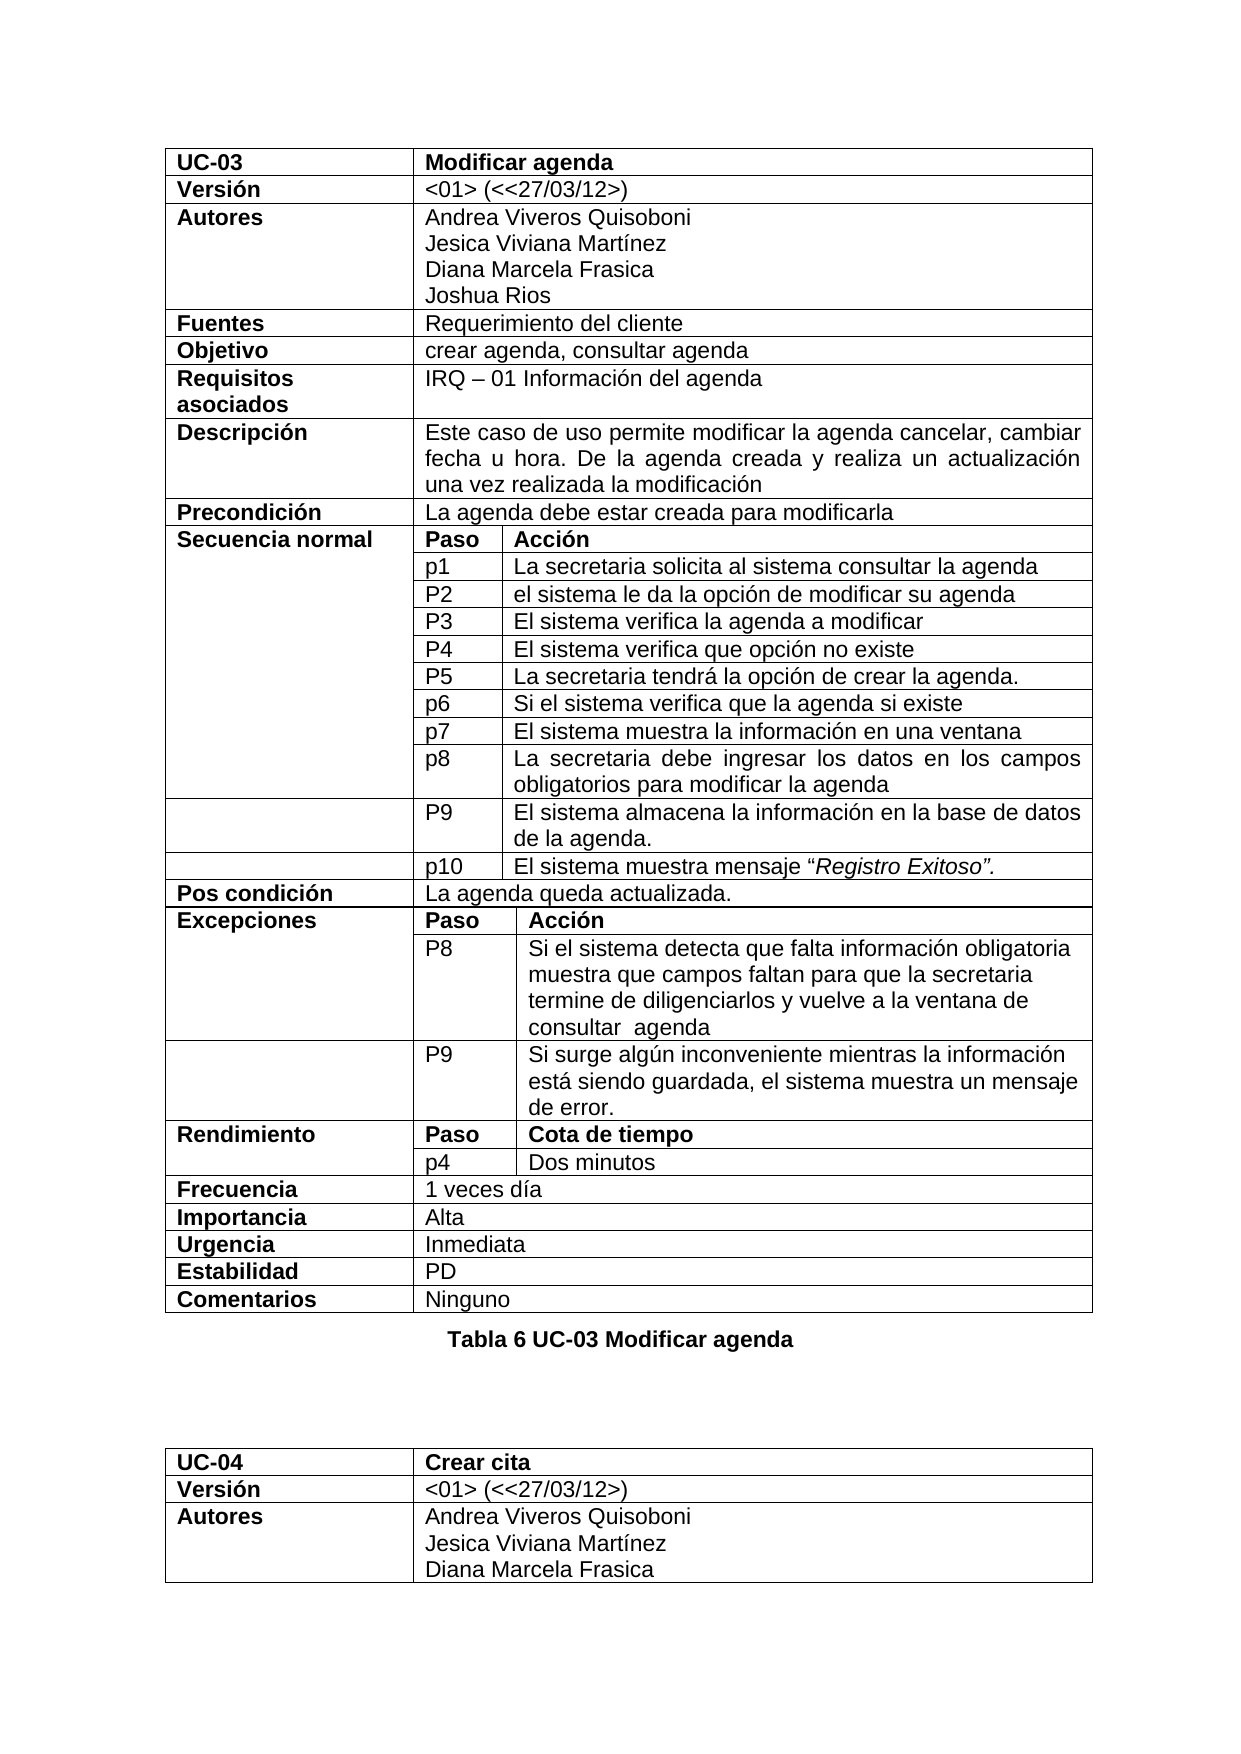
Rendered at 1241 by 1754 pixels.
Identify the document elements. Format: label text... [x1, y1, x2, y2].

table_cell p10 [414, 853, 502, 879]
table_cell 1 veces día [414, 1176, 1092, 1202]
table_cell Precondición [166, 499, 413, 525]
table_cell Andrea Viveros Quisoboni Jesica Viviana Martínez Diana Marcela Frasica Joshua Rios [414, 204, 1092, 309]
table_cell El sistema verifica que opción no existe [503, 636, 1092, 662]
table_cell La secretaria solicita al sistema consultar la agenda [503, 553, 1092, 580]
table_cell P9 [414, 1041, 516, 1120]
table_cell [414, 1503, 1092, 1582]
table_cell IRQ – 01 Información del agenda [414, 365, 1092, 417]
table_cell Autores [166, 1503, 413, 1582]
table_cell P9 [414, 799, 502, 852]
table_cell Este caso de uso permite modificar la agenda cancelar, cambiar fecha u hora. De la agenda creada y realiza un actualización una vez realizada la modificación [414, 419, 1092, 497]
table_header UC-04 [166, 1449, 413, 1475]
table_cell [166, 853, 413, 879]
table_cell La agenda queda actualizada. [414, 880, 1092, 906]
table_cell La agenda debe estar creada para modificarla [414, 499, 1092, 525]
table_cell Importancia [166, 1204, 413, 1230]
table_cell p8 [414, 745, 502, 798]
table_cell Paso [414, 1121, 516, 1148]
table_cell Excepciones [166, 908, 413, 1040]
table_cell p1 [414, 553, 502, 580]
table_cell El sistema muestra la información en una ventana [503, 718, 1092, 744]
table_cell P3 [414, 608, 502, 634]
table_cell Cota de tiempo [517, 1121, 1092, 1148]
table_cell <01> (<<27/03/12>) [414, 1476, 1092, 1502]
table_cell Requisitos asociados [166, 365, 413, 417]
table_cell Acción [517, 908, 1092, 934]
table_cell PD [414, 1258, 1092, 1285]
table_cell el sistema le da la opción de modificar su agenda [503, 581, 1092, 607]
text Tabla 6 UC-03 Modificar agenda [177, 1326, 1063, 1352]
table_cell Rendimiento [166, 1121, 413, 1175]
table_cell [166, 799, 413, 852]
table_cell P5 [414, 663, 502, 689]
table_cell Versión [166, 176, 413, 202]
table_cell Autores [166, 204, 413, 309]
table_cell Pos condición [166, 880, 413, 906]
table_cell Alta [414, 1204, 1092, 1230]
table_cell El sistema almacena la información en la base de datos de la agenda. [503, 799, 1092, 852]
table_cell P8 [414, 935, 516, 1040]
table_cell <01> (<<27/03/12>) [414, 176, 1092, 202]
table_cell p4 [414, 1149, 516, 1175]
table_header UC-03 [166, 149, 413, 175]
table_cell P2 [414, 581, 502, 607]
table_cell Si el sistema verifica que la agenda si existe [503, 690, 1092, 717]
table_cell P4 [414, 636, 502, 662]
table_cell Requerimiento del cliente [414, 310, 1092, 336]
table_cell La secretaria debe ingresar los datos en los campos obligatorios para modificar la agenda [503, 745, 1092, 798]
table_cell Inmediata [414, 1231, 1092, 1257]
table_cell Urgencia [166, 1231, 413, 1257]
table_cell La secretaria tendrá la opción de crear la agenda. [503, 663, 1092, 689]
table_cell Descripción [166, 419, 413, 497]
table_cell Fuentes [166, 310, 413, 336]
table_cell Frecuencia [166, 1176, 413, 1202]
table_cell Si surge algún inconveniente mientras la información está siendo guardada, el sistema muestra un mensaje de error. [517, 1041, 1092, 1120]
table_cell Versión [166, 1476, 413, 1502]
table_cell Estabilidad [166, 1258, 413, 1285]
table_header Modificar agenda [414, 149, 1092, 175]
table_cell Comentarios [166, 1286, 413, 1312]
table_cell [166, 1041, 413, 1120]
table_cell Paso [414, 526, 502, 552]
table_cell Ninguno [414, 1286, 1092, 1312]
table_cell Acción [503, 526, 1092, 552]
table_cell Objetivo [166, 337, 413, 364]
table_cell crear agenda, consultar agenda [414, 337, 1092, 364]
table_header Crear cita [414, 1449, 1092, 1475]
table_cell Si el sistema detecta que falta información obligatoria muestra que campos faltan para que la secretaria termine de diligenciarlos y vuelve a la ventana de consultar agenda [517, 935, 1092, 1040]
table_cell p7 [414, 718, 502, 744]
table_cell El sistema muestra mensaje “Registro Exitoso”. [503, 853, 1092, 879]
table_cell Secuencia normal [166, 526, 413, 798]
table_cell Paso [414, 908, 516, 934]
table_cell El sistema verifica la agenda a modificar [503, 608, 1092, 634]
table_cell Dos minutos [517, 1149, 1092, 1175]
table_cell p6 [414, 690, 502, 717]
